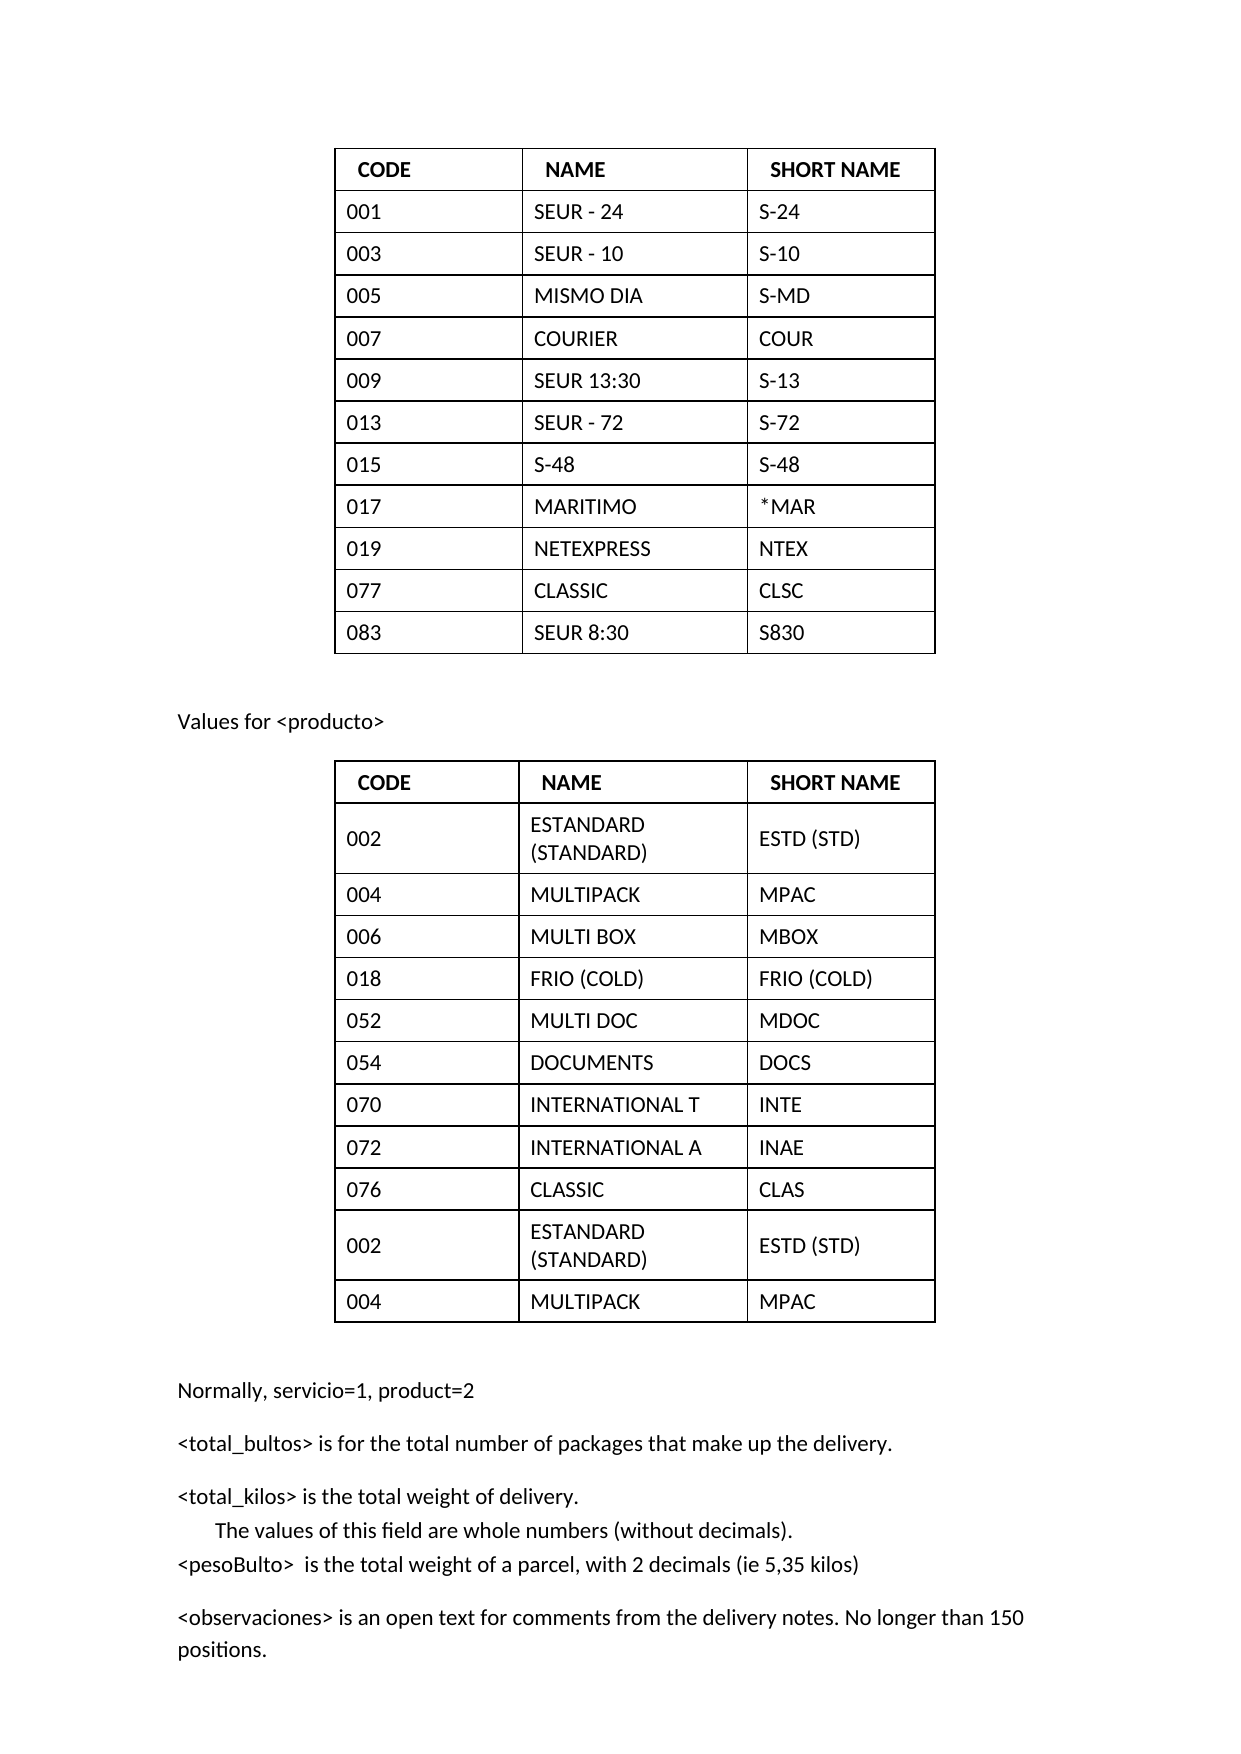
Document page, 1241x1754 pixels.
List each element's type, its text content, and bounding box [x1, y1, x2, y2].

table_cell DOCS [748, 1042, 934, 1083]
table_cell *MAR [748, 486, 934, 526]
table_cell CLASSIC [523, 570, 747, 611]
table_cell ESTANDARD (STANDARD) [520, 804, 747, 872]
table_cell CLSC [748, 570, 934, 611]
table_cell 004 [336, 874, 518, 914]
table_cell SEUR 8:30 [523, 612, 747, 653]
table_header SHORT NAME [748, 149, 934, 190]
table_cell 007 [336, 318, 522, 358]
text <observaciones> is an open text for comments from the delivery notes. No longer than 150 positions. [177, 1603, 1063, 1664]
table_cell FRIO (COLD) [520, 958, 747, 999]
table_cell 017 [336, 486, 522, 526]
table_cell 004 [336, 1281, 518, 1321]
table_cell 001 [336, 191, 522, 232]
table_cell 019 [336, 528, 522, 568]
table_cell 070 [336, 1085, 518, 1125]
table_header CODE [336, 762, 518, 802]
table_cell COURIER [523, 318, 747, 358]
text <pesoBulto> is the total weight of a parcel, with 2 decimals (ie 5,35 kilos) [177, 1550, 1063, 1578]
table_cell 018 [336, 958, 518, 999]
table_cell S-48 [748, 444, 934, 484]
table_cell ESTD (STD) [748, 1211, 934, 1279]
table_cell 072 [336, 1127, 518, 1167]
table_cell INTERNATIONAL A [520, 1127, 747, 1167]
table_cell 077 [336, 570, 522, 611]
table_cell SEUR - 72 [523, 402, 747, 442]
table_cell MULTI BOX [520, 916, 747, 957]
table_cell 002 [336, 1211, 518, 1279]
table_cell MPAC [748, 874, 934, 914]
table_cell 006 [336, 916, 518, 957]
table_header CODE [336, 149, 522, 190]
table_cell 009 [336, 360, 522, 400]
table_cell 083 [336, 612, 522, 653]
table_cell INTERNATIONAL T [520, 1085, 747, 1125]
table_header SHORT NAME [748, 762, 934, 802]
table_cell S-MD [748, 276, 934, 316]
table_cell INAE [748, 1127, 934, 1167]
table_cell MDOC [748, 1000, 934, 1041]
table_cell ESTD (STD) [748, 804, 934, 872]
table_cell S-24 [748, 191, 934, 232]
table_cell 015 [336, 444, 522, 484]
table_cell DOCUMENTS [520, 1042, 747, 1083]
table_cell MBOX [748, 916, 934, 957]
table_header NAME [523, 149, 747, 190]
text Values for <producto> [177, 707, 1063, 735]
table_cell 003 [336, 233, 522, 274]
table_cell SEUR - 10 [523, 233, 747, 274]
table_cell MULTIPACK [520, 1281, 747, 1321]
table_cell 052 [336, 1000, 518, 1041]
table_cell MARITIMO [523, 486, 747, 526]
table_cell S-48 [523, 444, 747, 484]
table_cell COUR [748, 318, 934, 358]
table_cell SEUR 13:30 [523, 360, 747, 400]
table_cell 076 [336, 1169, 518, 1209]
table_cell S-13 [748, 360, 934, 400]
table_cell FRIO (COLD) [748, 958, 934, 999]
table_cell SEUR - 24 [523, 191, 747, 232]
table_cell NTEX [748, 528, 934, 568]
table_cell 013 [336, 402, 522, 442]
text The values of this field are whole numbers (without decimals). [215, 1516, 1063, 1544]
table_cell NETEXPRESS [523, 528, 747, 568]
table_cell 054 [336, 1042, 518, 1083]
table_cell MISMO DIA [523, 276, 747, 316]
table_cell MULTIPACK [520, 874, 747, 914]
table_cell S-72 [748, 402, 934, 442]
table_cell CLAS [748, 1169, 934, 1209]
table_cell S830 [748, 612, 934, 653]
text Normally, servicio=1, product=2 [177, 1376, 1063, 1404]
table_cell ESTANDARD (STANDARD) [520, 1211, 747, 1279]
table_cell 002 [336, 804, 518, 872]
table_cell CLASSIC [520, 1169, 747, 1209]
table_cell 005 [336, 276, 522, 316]
text <total_kilos> is the total weight of delivery. [177, 1482, 1063, 1510]
table_cell MULTI DOC [520, 1000, 747, 1041]
table_cell S-10 [748, 233, 934, 274]
table_header NAME [520, 762, 747, 802]
table_cell MPAC [748, 1281, 934, 1321]
table_cell INTE [748, 1085, 934, 1125]
text <total_bultos> is for the total number of packages that make up the delivery. [177, 1429, 1063, 1457]
